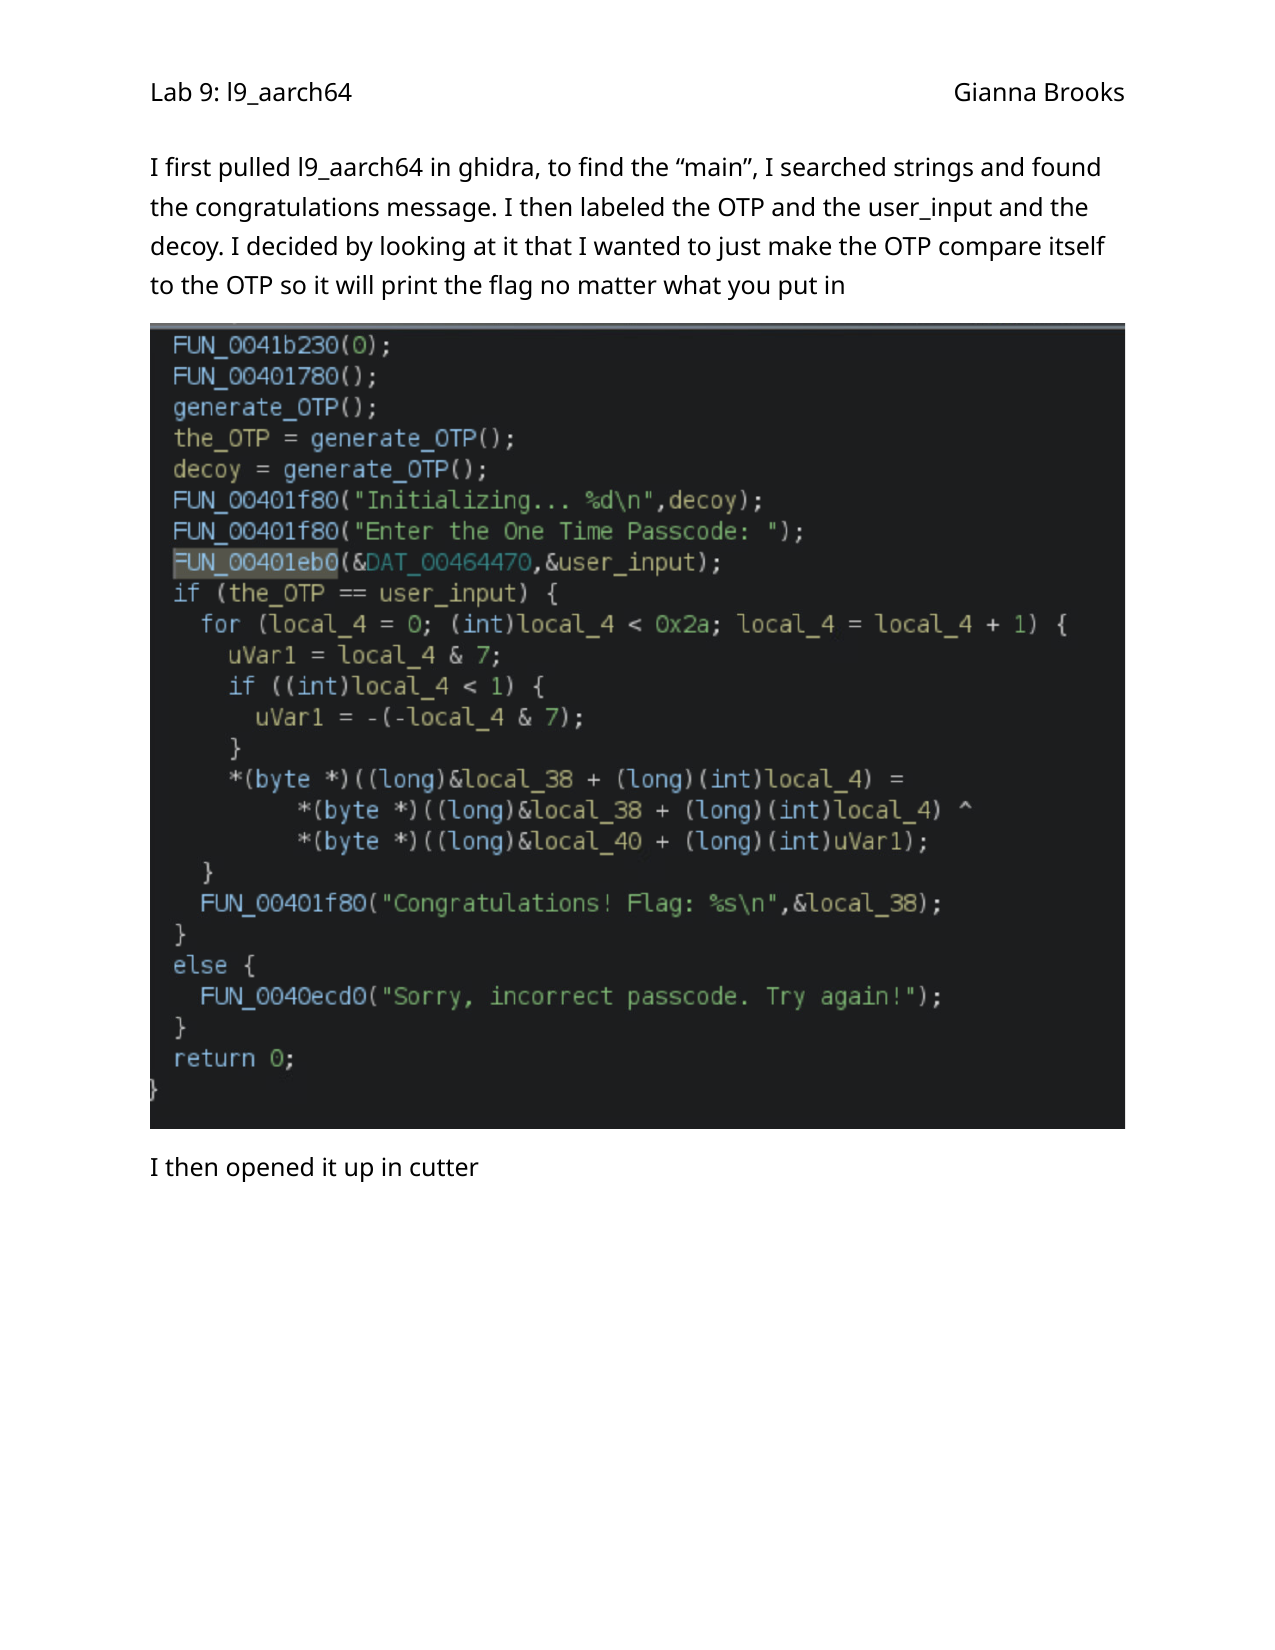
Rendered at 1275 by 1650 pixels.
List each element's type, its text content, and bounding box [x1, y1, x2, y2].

text I then opened it up in cutter [150, 1150, 1125, 1184]
text I first pulled l9_aarch64 in ghidra, to find the “main”, I searched strings and found the congratulations message. I then labeled the OTP and the user_input and the decoy. I decided by looking at it that I wanted to just make the OTP compare itself to the OTP so it will print the flag no matter what you put in [150, 150, 1125, 302]
picture [150, 323, 1125, 1129]
